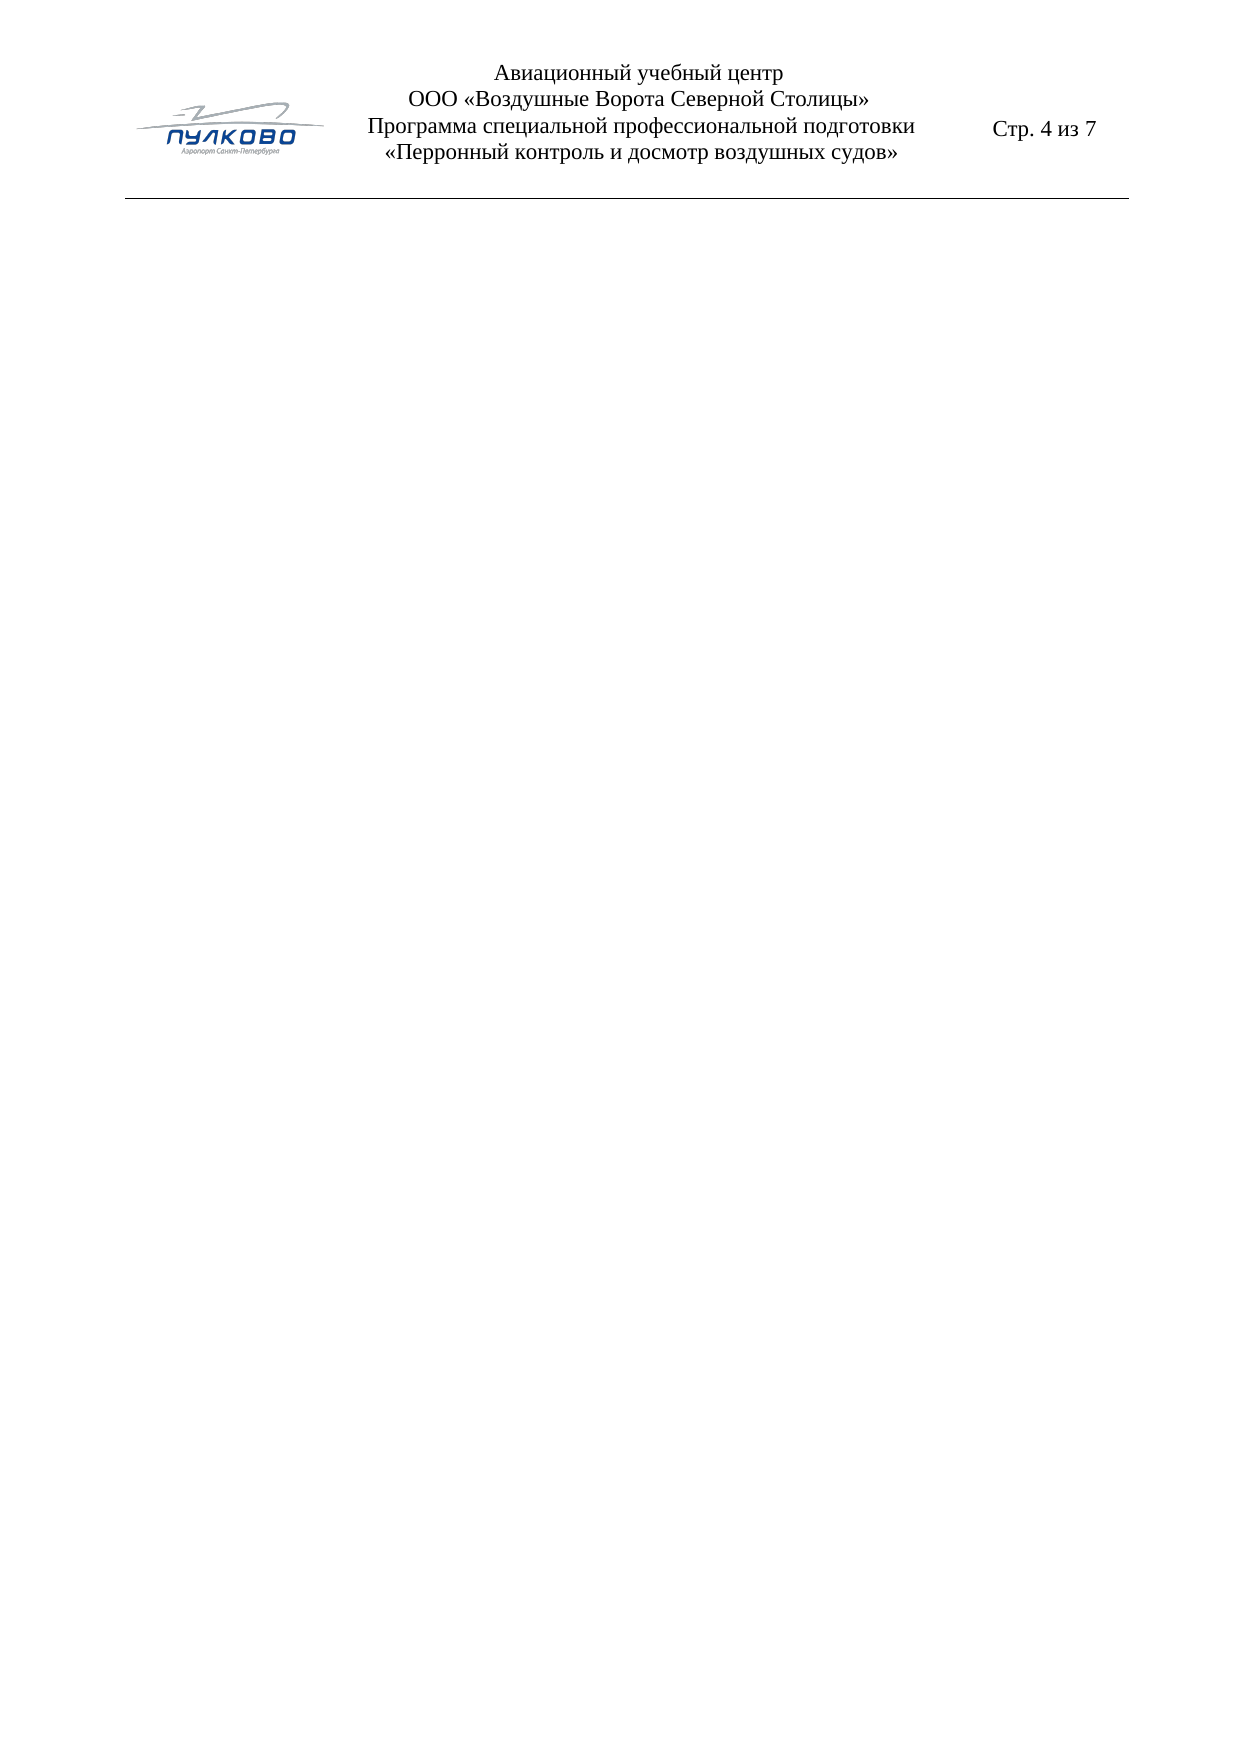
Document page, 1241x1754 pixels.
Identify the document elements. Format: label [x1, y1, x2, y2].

picture [136, 102, 324, 155]
